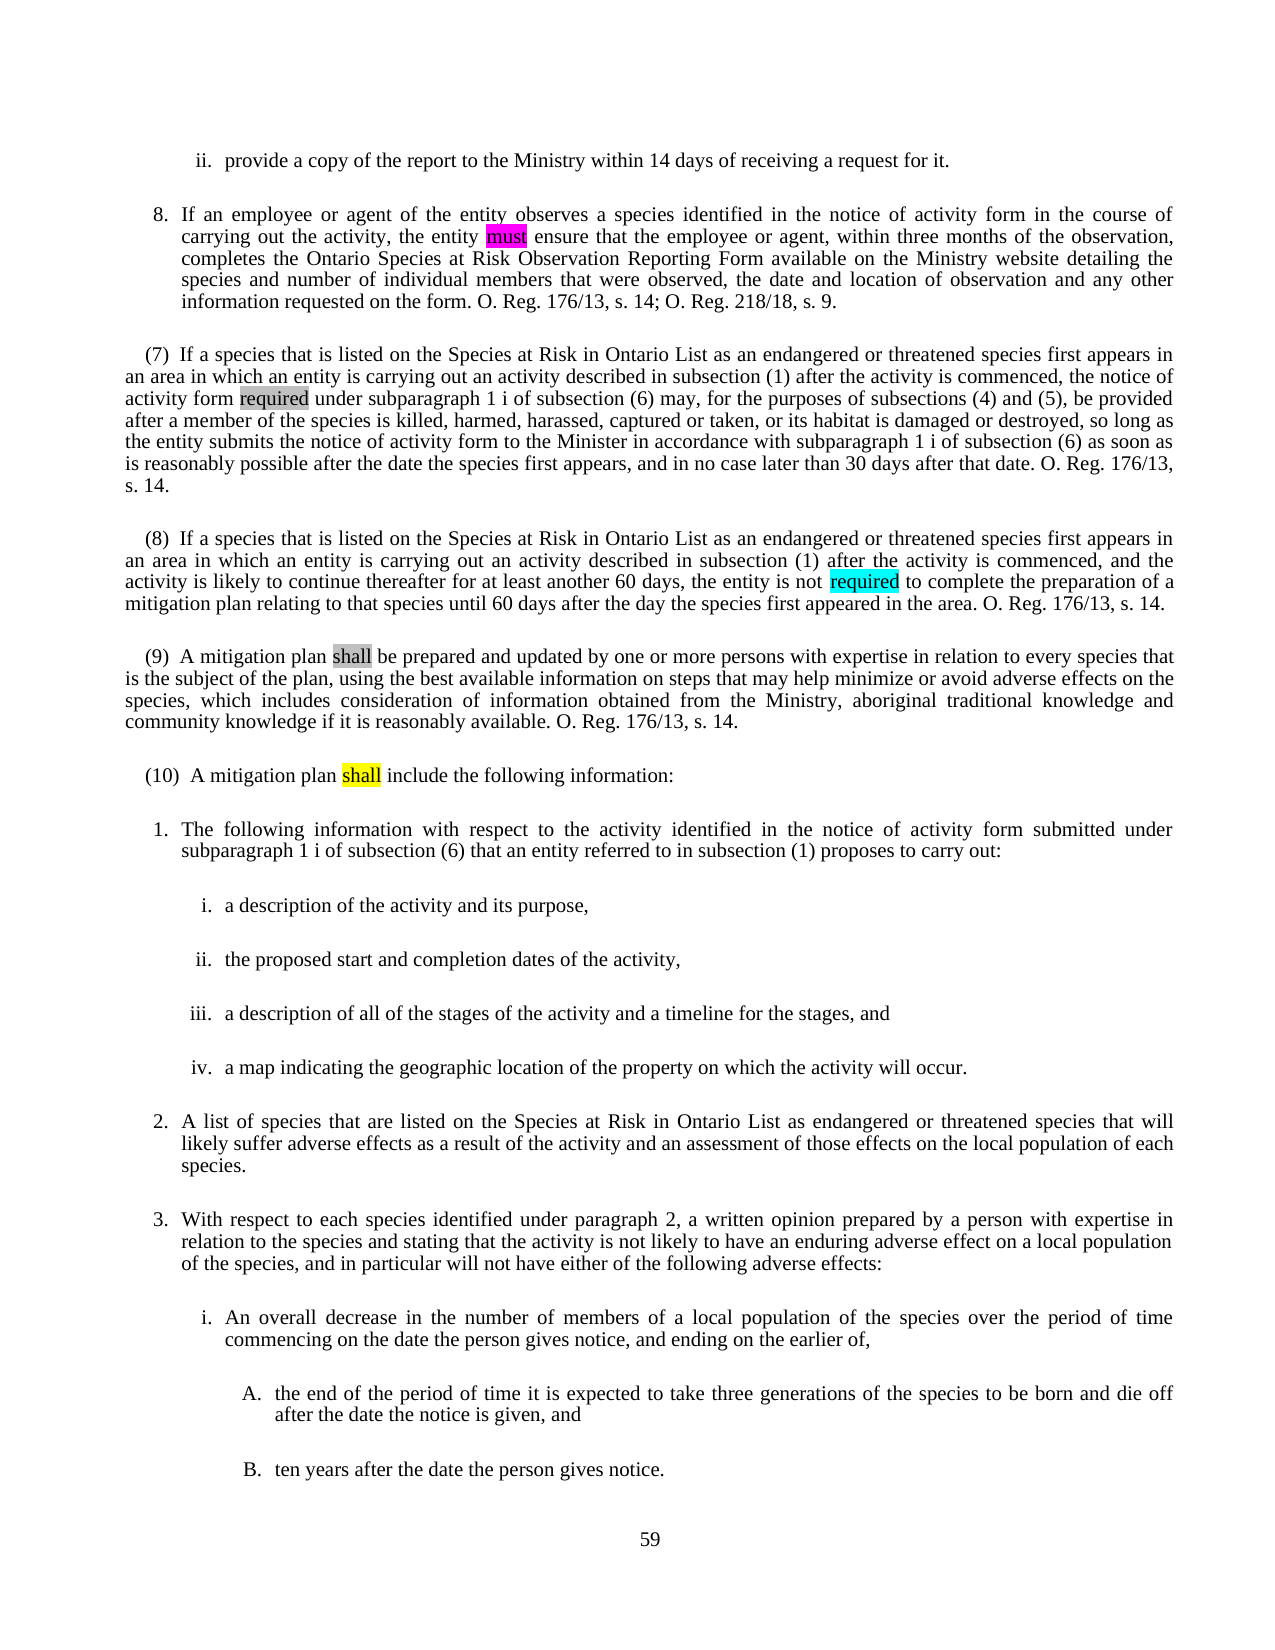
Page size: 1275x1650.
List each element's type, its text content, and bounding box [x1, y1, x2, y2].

text A. the end of the period of time it is expected to take three generations of the species to be born and die off after the date the notice is given, and [125, 1383, 1175, 1426]
text iii. a description of all of the stages of the activity and a timeline for the stages, and [125, 1003, 1175, 1025]
text iv. a map indicating the geographic location of the property on which the activity will occur. [125, 1057, 1175, 1079]
text (10) A mitigation plan shall include the following information: [381, 764, 1175, 786]
text (8) If a species that is listed on the Species at Risk in Ontario List as an endangered or threatened species first appears in an area in which an entity is carrying out an activity described in subsection (1) after the activity is commenced, and the activity is likely to continue thereafter for at least another 60 days, the entity is not required to complete the preparation of a mitigation plan relating to that species until 60 days after the day the species first appeared in the area. O. Reg. 176/13, s. 14. [125, 528, 1175, 615]
text 2. A list of species that are listed on the Species at Risk in Ontario List as endangered or threatened species that will likely suffer adverse effects as a result of the activity and an assessment of those effects on the local population of each species. [125, 1111, 1175, 1177]
text i. An overall decrease in the number of members of a local population of the species over the period of time commencing on the date the person gives notice, and ending on the earlier of, [125, 1307, 1175, 1350]
text B. ten years after the date the person gives notice. [125, 1459, 1175, 1480]
text i. a description of the activity and its purpose, [125, 895, 1175, 916]
text 1. The following information with respect to the activity identified in the notice of activity form submitted under subparagraph 1 i of subsection (6) that an entity referred to in subsection (1) proposes to carry out: [125, 819, 1175, 862]
text ii. provide a copy of the report to the Ministry within 14 days of receiving a request for it. [125, 150, 1175, 172]
text ii. the proposed start and completion dates of the activity, [125, 949, 1175, 971]
text (10) A mitigation plan shall include the following information: [125, 764, 342, 786]
text (7) If a species that is listed on the Species at Risk in Ontario List as an endangered or threatened species first appears in an area in which an entity is carrying out an activity described in subsection (1) after the activity is commenced, the notice of activity form required under subparagraph 1 i of subsection (6) may, for the purposes of subsections (4) and (5), be provided after a member of the species is killed, harmed, harassed, captured or taken, or its habitat is damaged or destroyed, so long as the entity submits the notice of activity form to the Minister in accordance with subparagraph 1 i of subsection (6) as soon as is reasonably possible after the date the species first appears, and in no case later than 30 days after that date. O. Reg. 176/13, s. 14. [125, 344, 1175, 497]
text 3. With respect to each species identified under paragraph 2, a written opinion prepared by a person with expertise in relation to the species and stating that the activity is not likely to have an enduring adverse effect on a local population of the species, and in particular will not have either of the following adverse effects: [125, 1209, 1175, 1274]
text 8. If an employee or agent of the entity observes a species identified in the notice of activity form in the course of carrying out the activity, the entity must ensure that the employee or agent, within three months of the observation, completes the Ontario Species at Risk Observation Reporting Form available on the Ministry website detailing the species and number of individual members that were observed, the date and location of observation and any other information requested on the form. O. Reg. 176/13, s. 14; O. Reg. 218/18, s. 9. [125, 204, 1175, 313]
text (9) A mitigation plan shall be prepared and updated by one or more persons with expertise in relation to every species that is the subject of the plan, using the best available information on steps that may help minimize or avoid adverse effects on the species, which includes consideration of information obtained from the Ministry, aboriginal traditional knowledge and community knowledge if it is reasonably available. O. Reg. 176/13, s. 14. [125, 646, 1175, 733]
